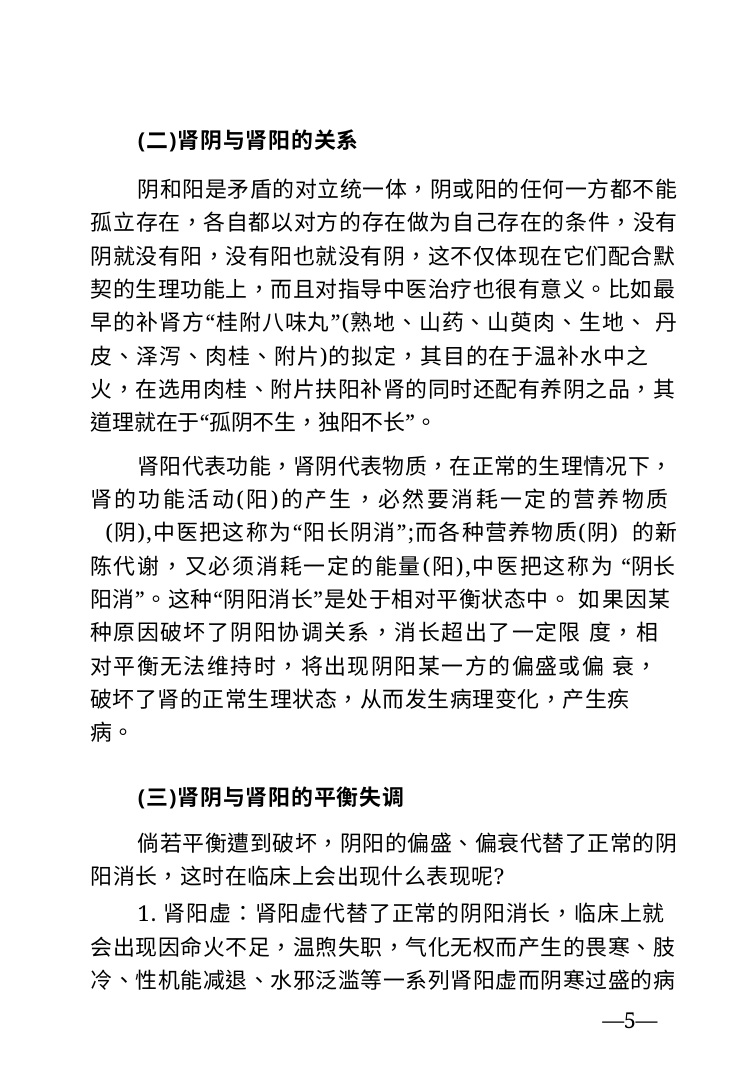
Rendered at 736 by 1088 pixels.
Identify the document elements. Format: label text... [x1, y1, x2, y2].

text (二)肾阴与肾阳的关系 [138, 127, 679, 154]
text (三)肾阴与肾阳的平衡失调 [138, 783, 679, 811]
text 阴和阳是矛盾的对立统一体，阴或阳的任何一方都不能 孤立存在，各自都以对方的存在做为自己存在的条件，没有 阴就没有阳，没有阳也就没有阴，这不仅体现在它们配合默 契的生理功能上，而且对指导中医治疗也很有意义。比如最 早的补肾方“桂附八味丸”(熟地、山药、山萸肉、生地、 丹皮、泽泻、肉桂、附片)的拟定，其目的在于温补水中之 火，在选用肉桂、附片扶阳补肾的同时还配有养阴之品，其 道理就在于“孤阴不生，独阳不长”。 [91, 174, 679, 437]
text 倘若平衡遭到破坏，阴阳的偏盛、偏衰代替了正常的阴 阳消长，这时在临床上会出现什么表现呢? [91, 828, 678, 891]
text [91, 898, 678, 995]
text 肾阳代表功能，肾阴代表物质，在正常的生理情况下， 肾的功能活动(阳)的产生，必然要消耗一定的营养物质 (阴),中医把这称为“阳长阴消”;而各种营养物质(阴) 的新陈代谢，又必须消耗一定的能量(阳),中医把这称为 “阴长阳消”。这种“阴阳消长”是处于相对平衡状态中。 如果因某种原因破坏了阴阳协调关系，消长超出了一定限 度，相对平衡无法维持时，将出现阴阳某一方的偏盛或偏 衰，破坏了肾的正常生理状态，从而发生病理变化，产生疾 病。 [90, 451, 678, 747]
